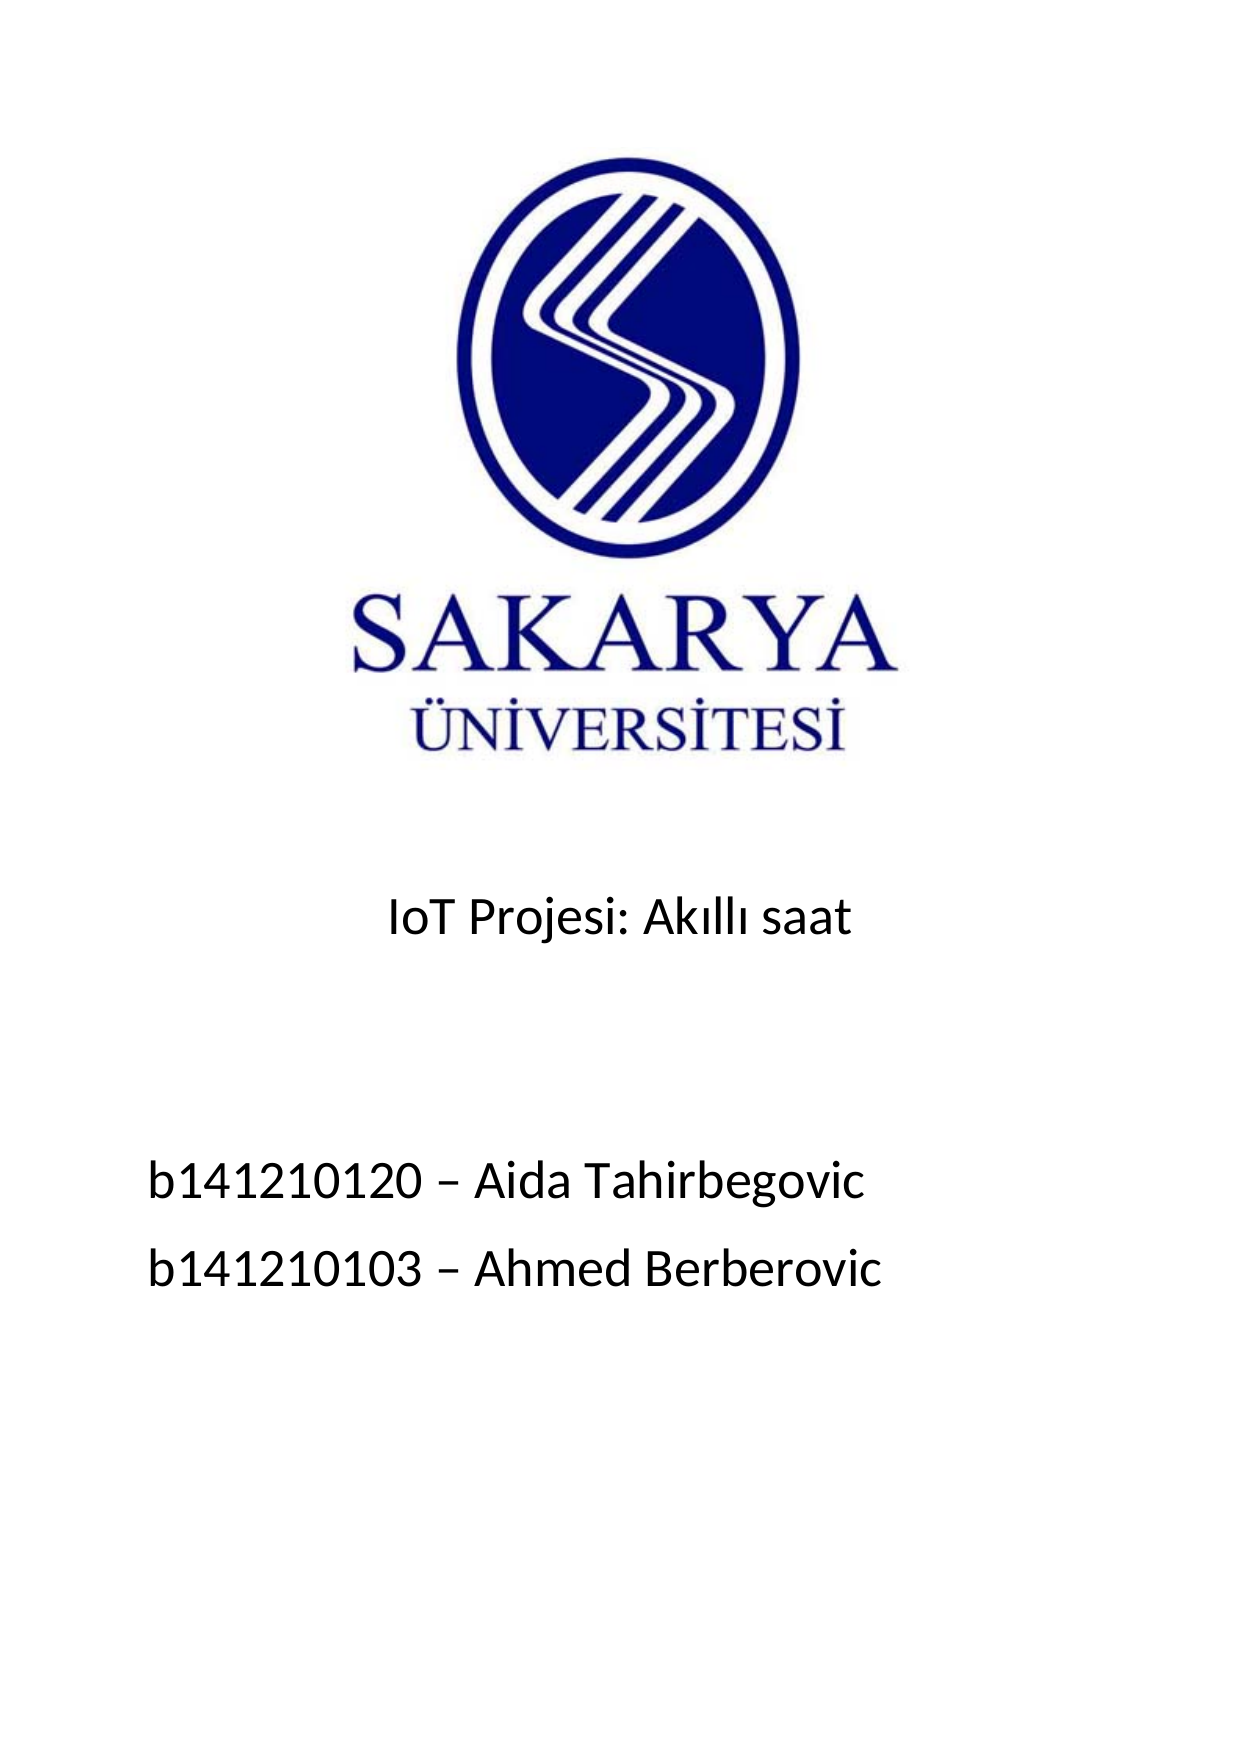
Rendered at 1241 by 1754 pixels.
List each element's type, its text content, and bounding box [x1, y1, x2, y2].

text b141210103 – Ahmed Berberovic [148, 1234, 1093, 1300]
picture [327, 147, 914, 770]
text b141210120 – Aida Tahirbegovic [148, 1146, 1093, 1212]
text IoT Projesi: Akıllı saat [148, 882, 1093, 948]
